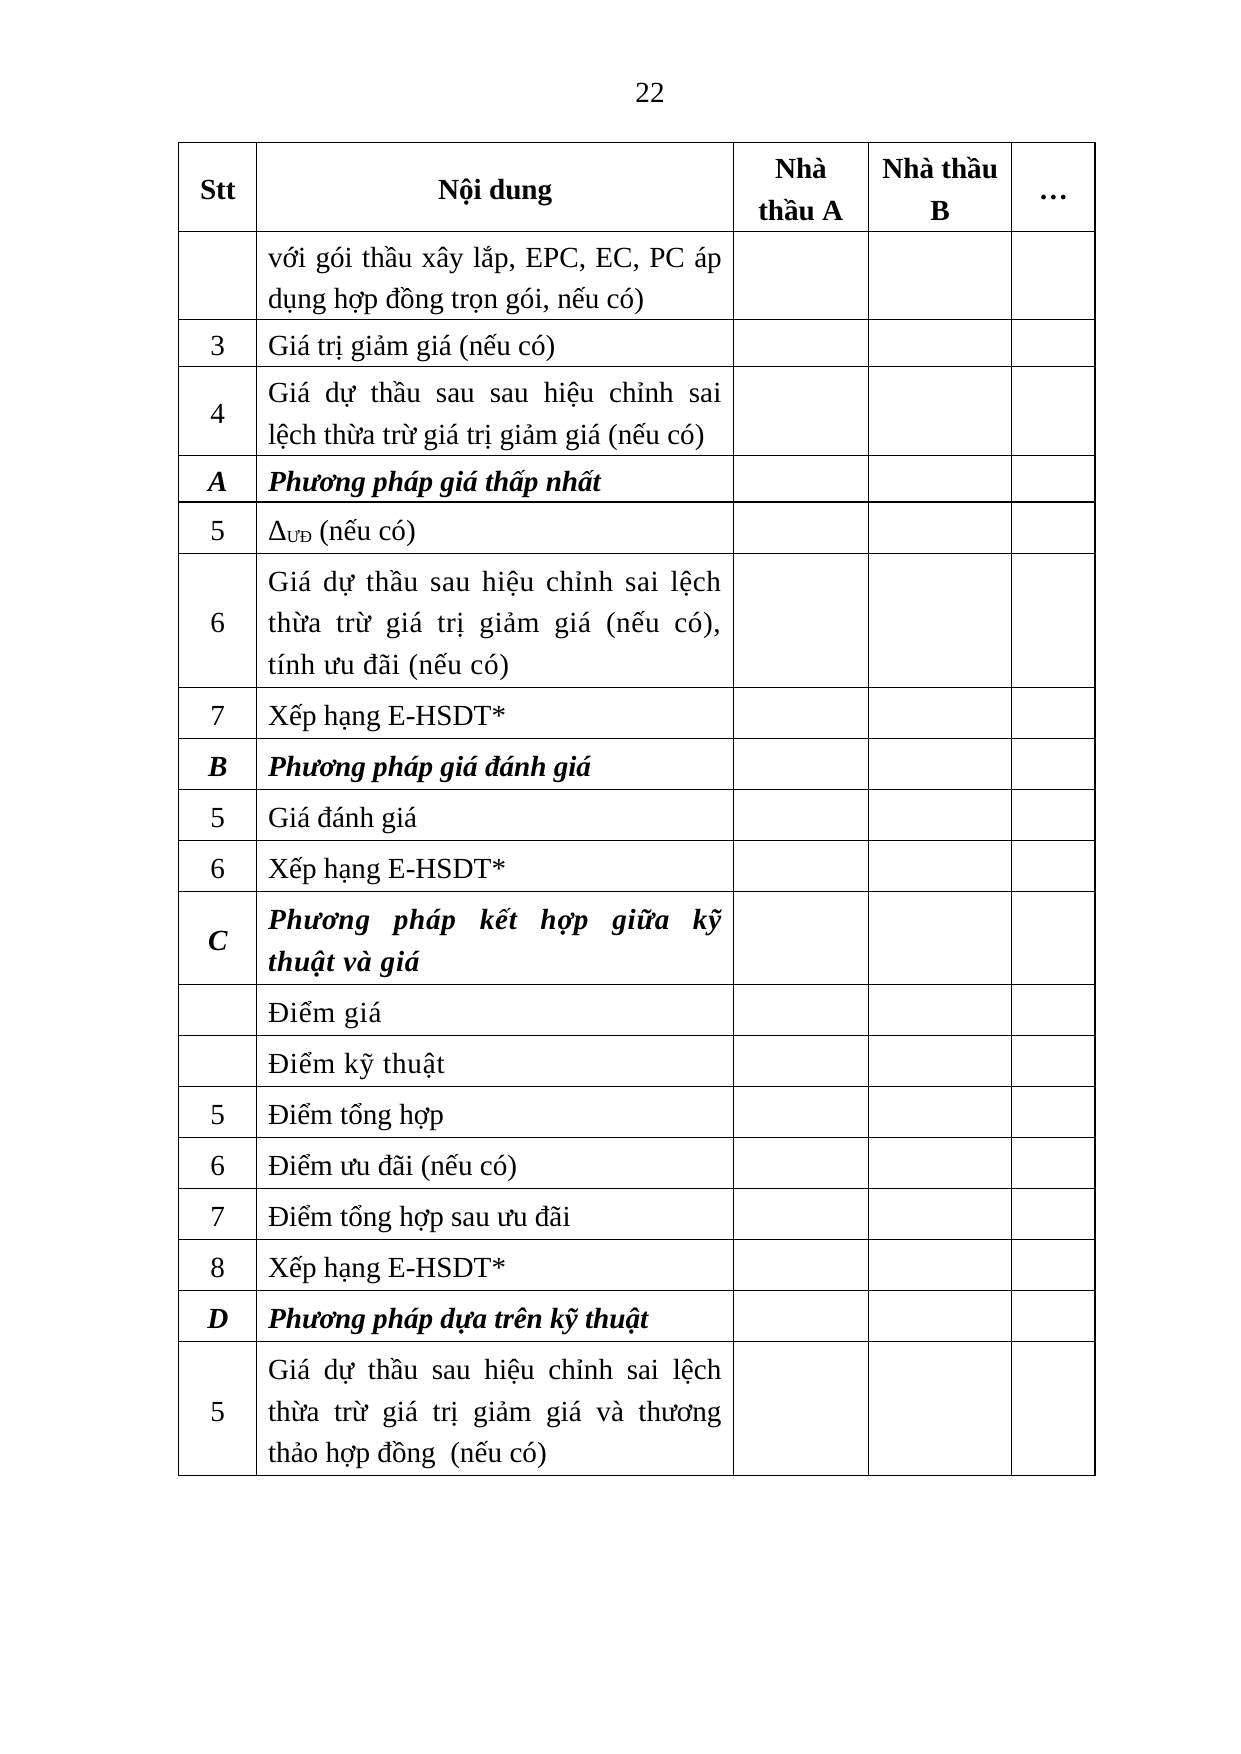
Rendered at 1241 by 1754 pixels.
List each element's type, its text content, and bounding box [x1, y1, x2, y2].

table_cell [1012, 554, 1094, 687]
table_header Nhà thầu A [734, 143, 868, 231]
table_cell [734, 554, 868, 687]
table_cell 3 [179, 320, 256, 366]
table_cell A [179, 456, 256, 501]
table_cell Giá trị giảm giá (nếu có) [257, 320, 733, 366]
table_cell [734, 841, 868, 891]
table_cell Phương pháp giá đánh giá [257, 739, 733, 789]
table_cell [1012, 688, 1094, 738]
table_cell [734, 1087, 868, 1137]
table_cell [734, 985, 868, 1035]
table_cell 2 [179, 232, 256, 319]
table_cell [1012, 1291, 1094, 1341]
table_cell [734, 1342, 868, 1475]
table_cell [734, 232, 868, 319]
table_cell [1012, 892, 1094, 984]
table_cell [1012, 1240, 1094, 1290]
table_cell 6 [179, 1138, 256, 1188]
table_cell [869, 790, 1011, 840]
table_cell [734, 1240, 868, 1290]
table_cell 5 [179, 790, 256, 840]
table_cell [1012, 232, 1094, 319]
table_cell [734, 688, 868, 738]
table_cell [734, 1036, 868, 1086]
table_cell Điểm tổng hợp sau ưu đãi [257, 1189, 733, 1239]
table_cell Phương pháp kết hợp giữa kỹ thuật và giá [257, 892, 733, 984]
table_cell [1012, 1189, 1094, 1239]
table_cell [869, 841, 1011, 891]
table_cell [734, 320, 868, 366]
table_cell [869, 320, 1011, 366]
table_header … [1012, 143, 1094, 231]
table_cell [734, 739, 868, 789]
table_cell 5 [179, 1342, 256, 1475]
table_cell Xếp hạng E-HSDT* [257, 841, 733, 891]
table_cell Điểm kỹ thuật [257, 1036, 733, 1086]
table_cell [1012, 1342, 1094, 1475]
table_cell [1012, 739, 1094, 789]
table_cell [869, 739, 1011, 789]
table_cell [869, 554, 1011, 687]
table_cell [1012, 456, 1094, 501]
table_cell 7 [179, 688, 256, 738]
table_cell [869, 1087, 1011, 1137]
table_cell Giá dự thầu sau hiệu chỉnh sai lệch thừa trừ giá trị giảm giá (nếu có), tính ưu đãi (nếu có) [257, 554, 733, 687]
table_cell [734, 503, 868, 552]
table_cell Giá đánh giá [257, 790, 733, 840]
table_cell [734, 367, 868, 454]
table_cell [1012, 503, 1094, 552]
table_cell 7 [179, 1189, 256, 1239]
table_cell [869, 1291, 1011, 1341]
table_cell [179, 985, 256, 1035]
table_cell [734, 1189, 868, 1239]
table_cell [734, 1291, 868, 1341]
table_cell [1012, 985, 1094, 1035]
table_cell 6 [179, 841, 256, 891]
table_cell ΔƯĐ (nếu có) [257, 503, 733, 552]
table_cell [869, 1189, 1011, 1239]
table_cell Điểm ưu đãi (nếu có) [257, 1138, 733, 1188]
table_cell [869, 892, 1011, 984]
table_cell [869, 367, 1011, 454]
table_cell [869, 1240, 1011, 1290]
table_cell 6 [179, 554, 256, 687]
table_cell C [179, 892, 256, 984]
table_cell [869, 232, 1011, 319]
table_header Nội dung [257, 143, 733, 231]
table_cell Giá dự thầu sau hiệu chỉnh sai lệch thừa trừ giá trị giảm giá và thương thảo hợp đồng (nếu có) [257, 1342, 733, 1475]
table_header Nhà thầu B [869, 143, 1011, 231]
table_cell [1012, 320, 1094, 366]
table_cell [257, 232, 733, 319]
table_cell [869, 503, 1011, 552]
table_cell Phương pháp dựa trên kỹ thuật [257, 1291, 733, 1341]
table_cell [869, 688, 1011, 738]
table_cell [1012, 1036, 1094, 1086]
table_cell [1012, 1087, 1094, 1137]
table_cell [1012, 367, 1094, 454]
table_header Stt [179, 143, 256, 231]
table_cell [734, 790, 868, 840]
table_cell [734, 1138, 868, 1188]
table_cell 8 [179, 1240, 256, 1290]
table_cell [869, 456, 1011, 501]
table_cell [869, 985, 1011, 1035]
table_cell Xếp hạng E-HSDT* [257, 1240, 733, 1290]
table_cell 5 [179, 1087, 256, 1137]
table_cell [869, 1138, 1011, 1188]
table_cell [734, 892, 868, 984]
table_cell 5 [179, 503, 256, 552]
table_cell Điểm tổng hợp [257, 1087, 733, 1137]
table_cell [179, 1036, 256, 1086]
table_cell Xếp hạng E-HSDT* [257, 688, 733, 738]
table_cell [1012, 1138, 1094, 1188]
table_cell B [179, 739, 256, 789]
table_cell [1012, 841, 1094, 891]
table_cell [869, 1342, 1011, 1475]
table_cell D [179, 1291, 256, 1341]
table_cell [869, 1036, 1011, 1086]
table_cell 4 [179, 367, 256, 454]
table_cell [1012, 790, 1094, 840]
table_cell Phương pháp giá thấp nhất [257, 456, 733, 501]
table_cell [734, 456, 868, 501]
table_cell Điểm giá [257, 985, 733, 1035]
table_cell Giá dự thầu sau sau hiệu chỉnh sai lệch thừa trừ giá trị giảm giá (nếu có) [257, 367, 733, 454]
